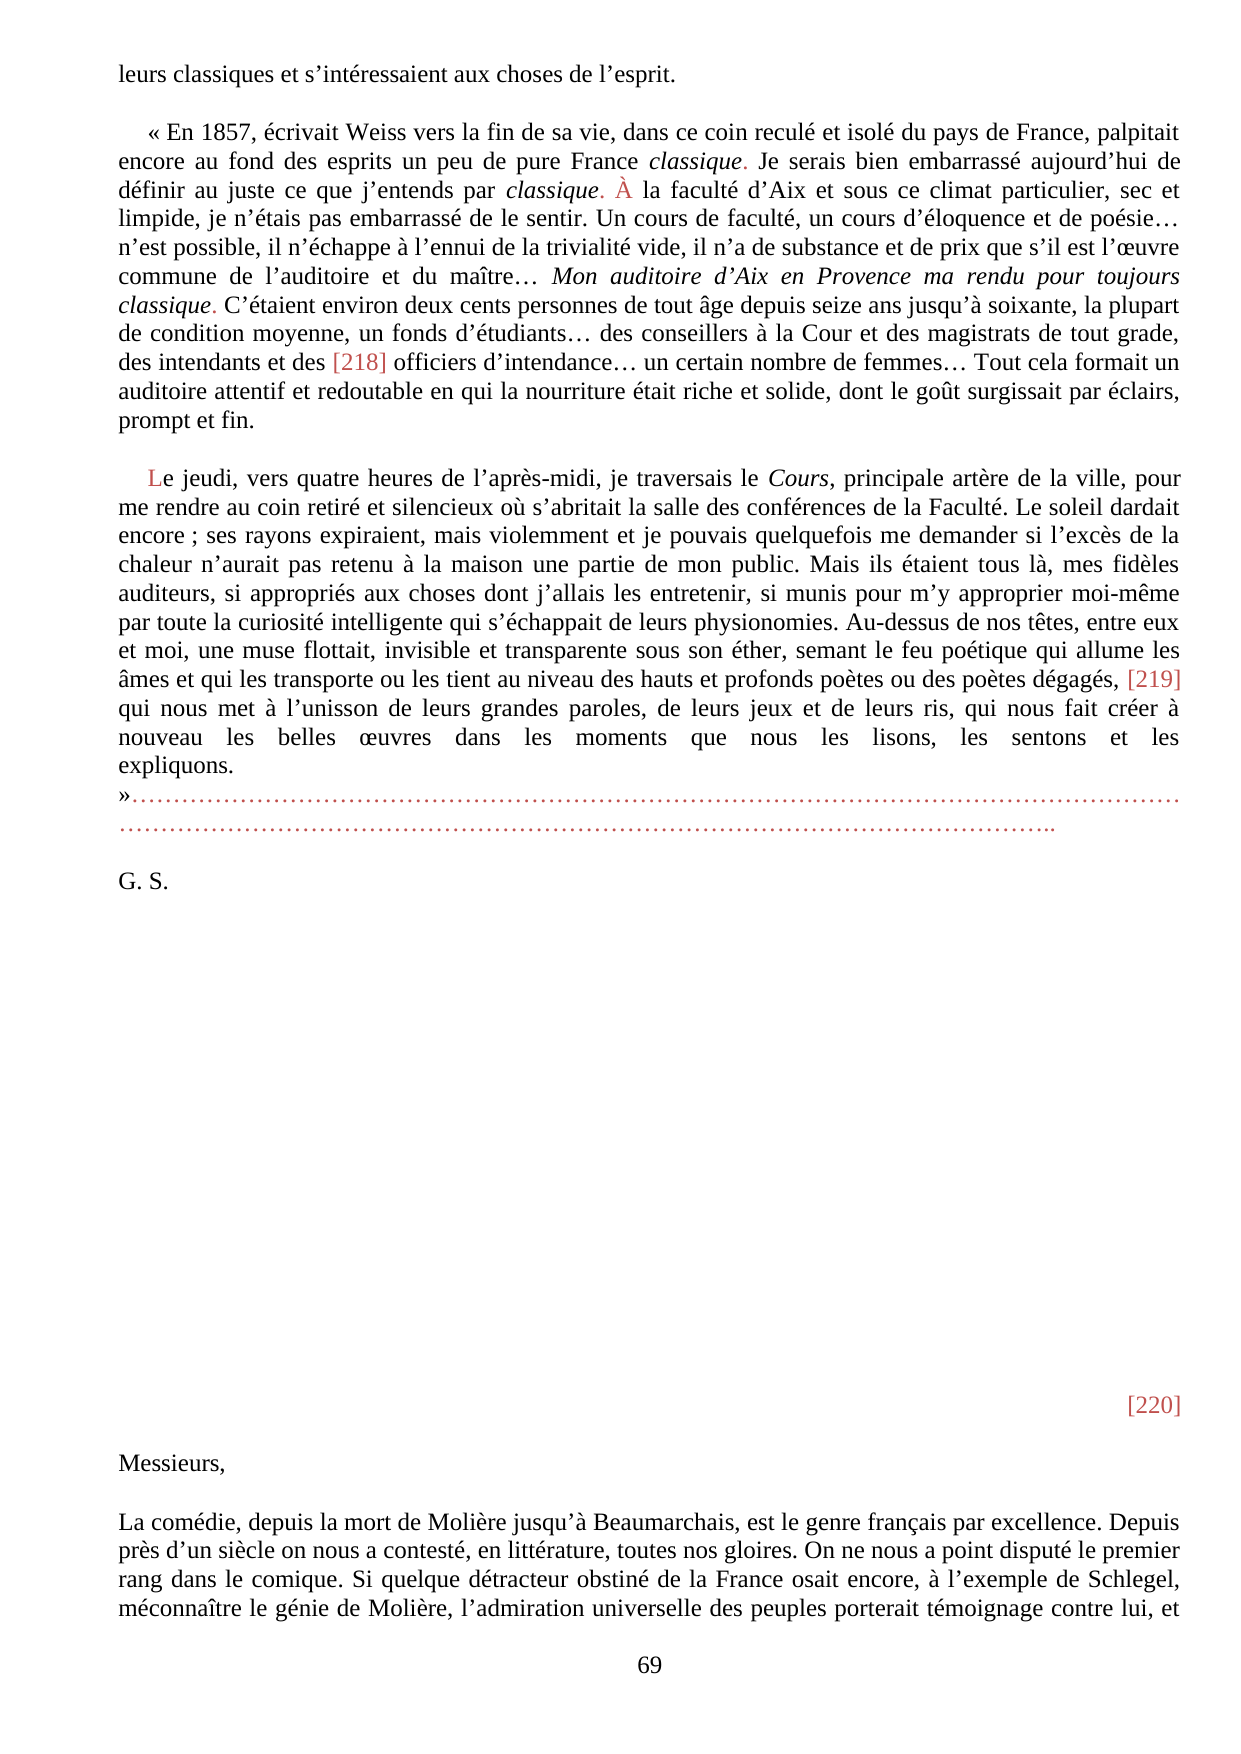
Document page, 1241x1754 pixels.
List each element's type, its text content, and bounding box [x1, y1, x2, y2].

text Messieurs, [118, 1448, 1181, 1477]
text [220] [118, 1390, 1181, 1419]
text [118, 1507, 1181, 1622]
text G. S. [118, 866, 1181, 895]
text « En 1857, écrivait Weiss vers la fin de sa vie, dans ce coin reculé et isolé du pays de France, palpitait encore au fond des esprits un peu de pure France classique. Je serais bien embarrassé aujourd’hui de définir au juste ce que j’entends par classique. À la faculté d’Aix et sous ce climat particulier, sec et limpide, je n’étais pas embarrassé de le sentir. Un cours de faculté, un cours d’éloquence et de poésie… n’est possible, il n’échappe à l’ennui de la trivialité vide, il n’a de substance et de prix que s’il est l’œuvre commune de l’auditoire et du maître… Mon auditoire d’Aix en Provence ma rendu pour toujours classique. C’étaient environ deux cents personnes de tout âge depuis seize ans jusqu’à soixante, la plupart de condition moyenne, un fonds d’étudiants… des conseillers à la Cour et des magistrats de tout grade, des intendants et des [218] officiers d’intendance… un certain nombre de femmes… Tout cela formait un auditoire attentif et redoutable en qui la nourriture était riche et solide, dont le goût surgissait par éclairs, prompt et fin. [118, 117, 1181, 433]
text Le jeudi, vers quatre heures de l’après-midi, je traversais le Cours, principale artère de la ville, pour me rendre au coin retiré et silencieux où s’abritait la salle des conférences de la Faculté. Le soleil dardait encore ; ses rayons expiraient, mais violemment et je pouvais quelquefois me demander si l’excès de la chaleur n’aurait pas retenu à la maison une partie de mon public. Mais ils étaient tous là, mes fidèles auditeurs, si appropriés aux choses dont j’allais les entretenir, si munis pour m’y approprier moi-même par toute la curiosité intelligente qui s’échappait de leurs physionomies. Au-dessus de nos têtes, entre eux et moi, une muse flottait, invisible et transparente sous son éther, semant le feu poétique qui allume les âmes et qui les transporte ou les tient au niveau des hauts et profonds poètes ou des poètes dégagés, [219] qui nous met à l’unisson de leurs grandes paroles, de leurs jeux et de leurs ris, qui nous fait créer à nouveau les belles œuvres dans les moments que nous les lisons, les sentons et les expliquons. »………………………………………………………………………………………………………………………………………………………………………………………………………………….. [118, 463, 1181, 837]
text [118, 59, 1181, 88]
